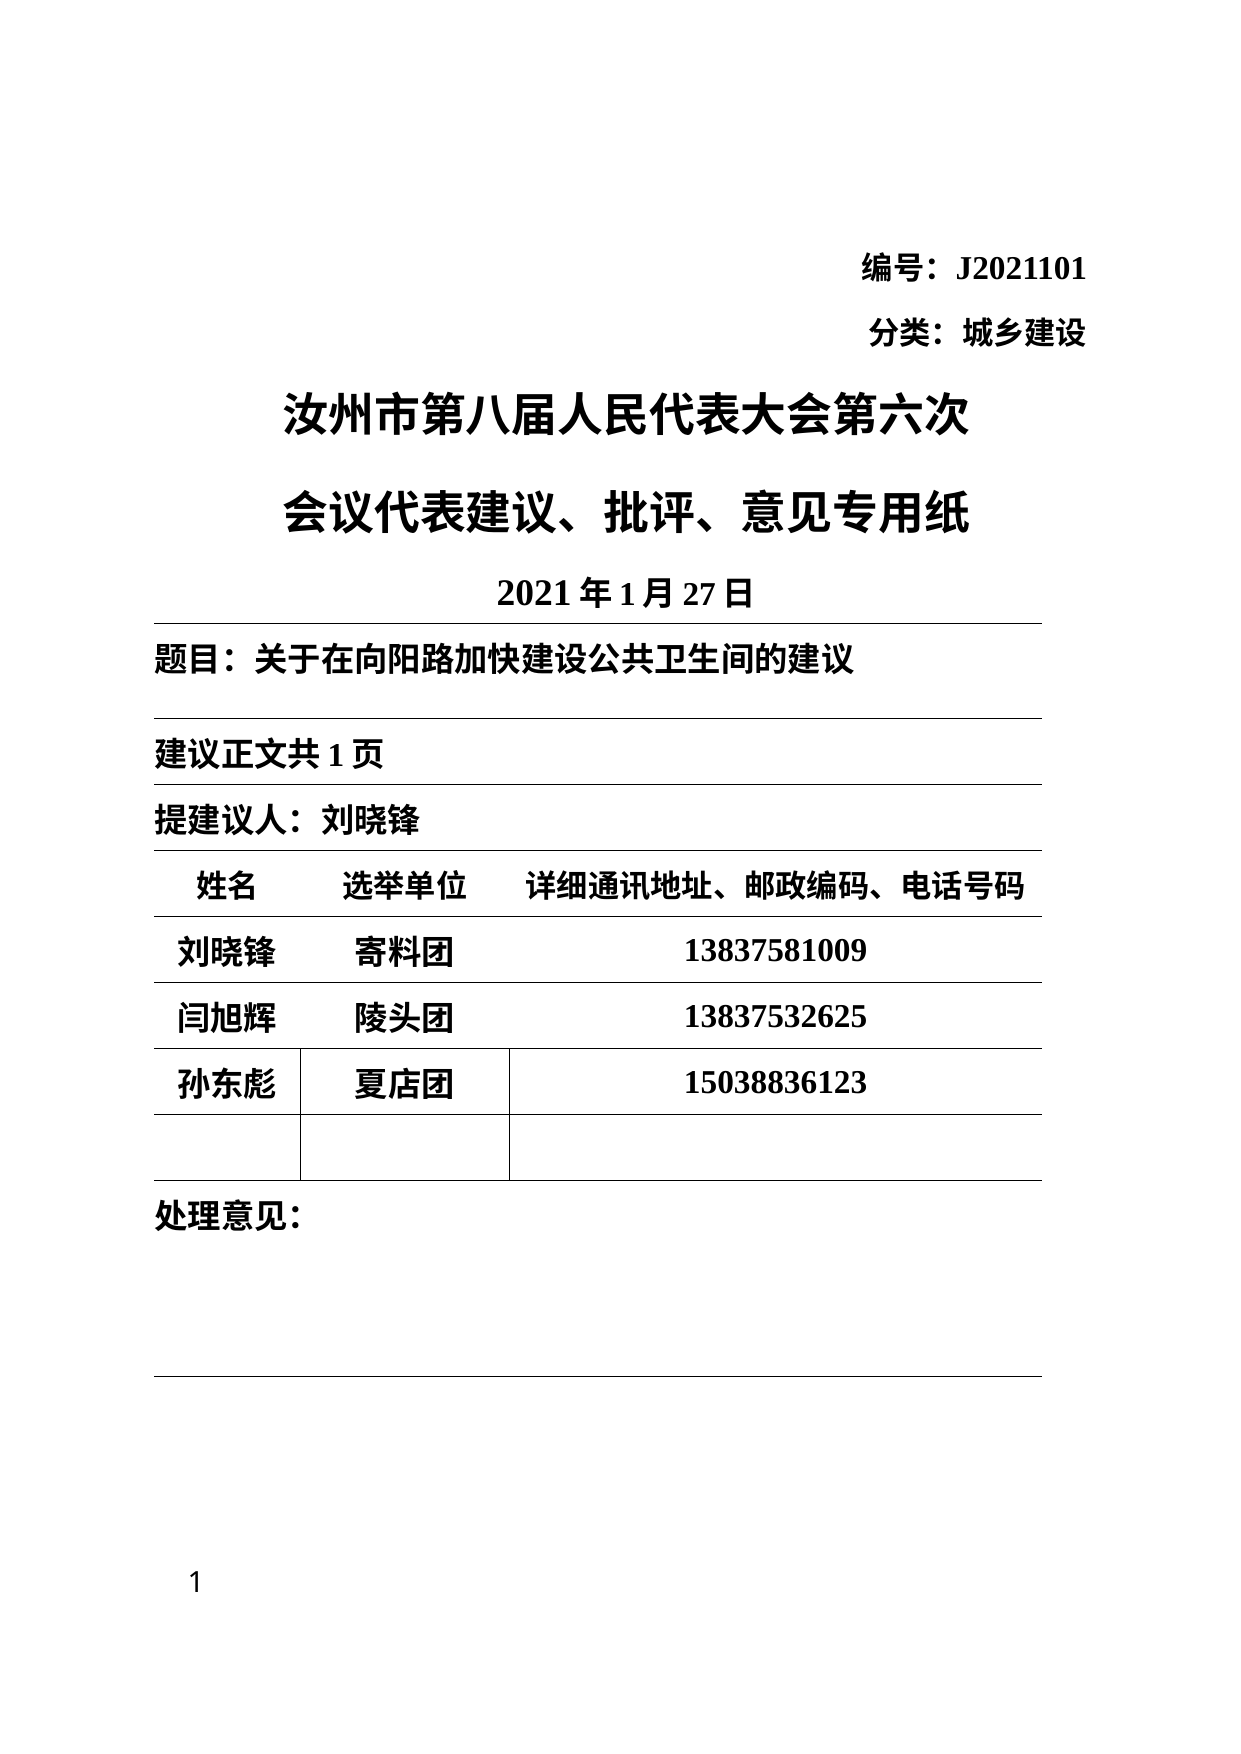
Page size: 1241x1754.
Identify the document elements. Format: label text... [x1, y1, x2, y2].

table_cell [510, 1115, 1042, 1180]
text 会议代表建议、批评、意见专用纸 [165, 460, 1087, 558]
table_cell 陵头团 [300, 983, 509, 1048]
text 分类：城乡建设 [165, 298, 1087, 363]
table_cell 闫旭辉 [154, 983, 300, 1048]
table_cell [301, 1115, 509, 1180]
table_cell 夏店团 [301, 1049, 509, 1114]
table_cell 寄料团 [300, 917, 509, 982]
text 编号：J2021101 [165, 233, 1087, 298]
table_header 题目：关于在向阳路加快建设公共卫生间的建议 [154, 624, 1042, 718]
table_cell 处理意见： [154, 1181, 1042, 1376]
table_cell 孙东彪 [154, 1049, 300, 1114]
table_cell 提建议人：刘晓锋 [154, 785, 1042, 850]
table_cell [154, 1115, 300, 1180]
table_cell 13837532625 [509, 983, 1042, 1048]
table_cell 15038836123 [510, 1049, 1042, 1114]
table_cell 姓名 [154, 851, 300, 916]
text 汝州市第八届人民代表大会第六次 [165, 363, 1087, 460]
table_cell 刘晓锋 [154, 917, 300, 982]
table_cell 建议正文共1页 [154, 719, 1042, 784]
table_cell 13837581009 [509, 917, 1042, 982]
table_cell 详细通讯地址、邮政编码、电话号码 [509, 851, 1042, 916]
text 2021年1月27日 [165, 558, 1087, 623]
table_cell 选举单位 [300, 851, 509, 916]
